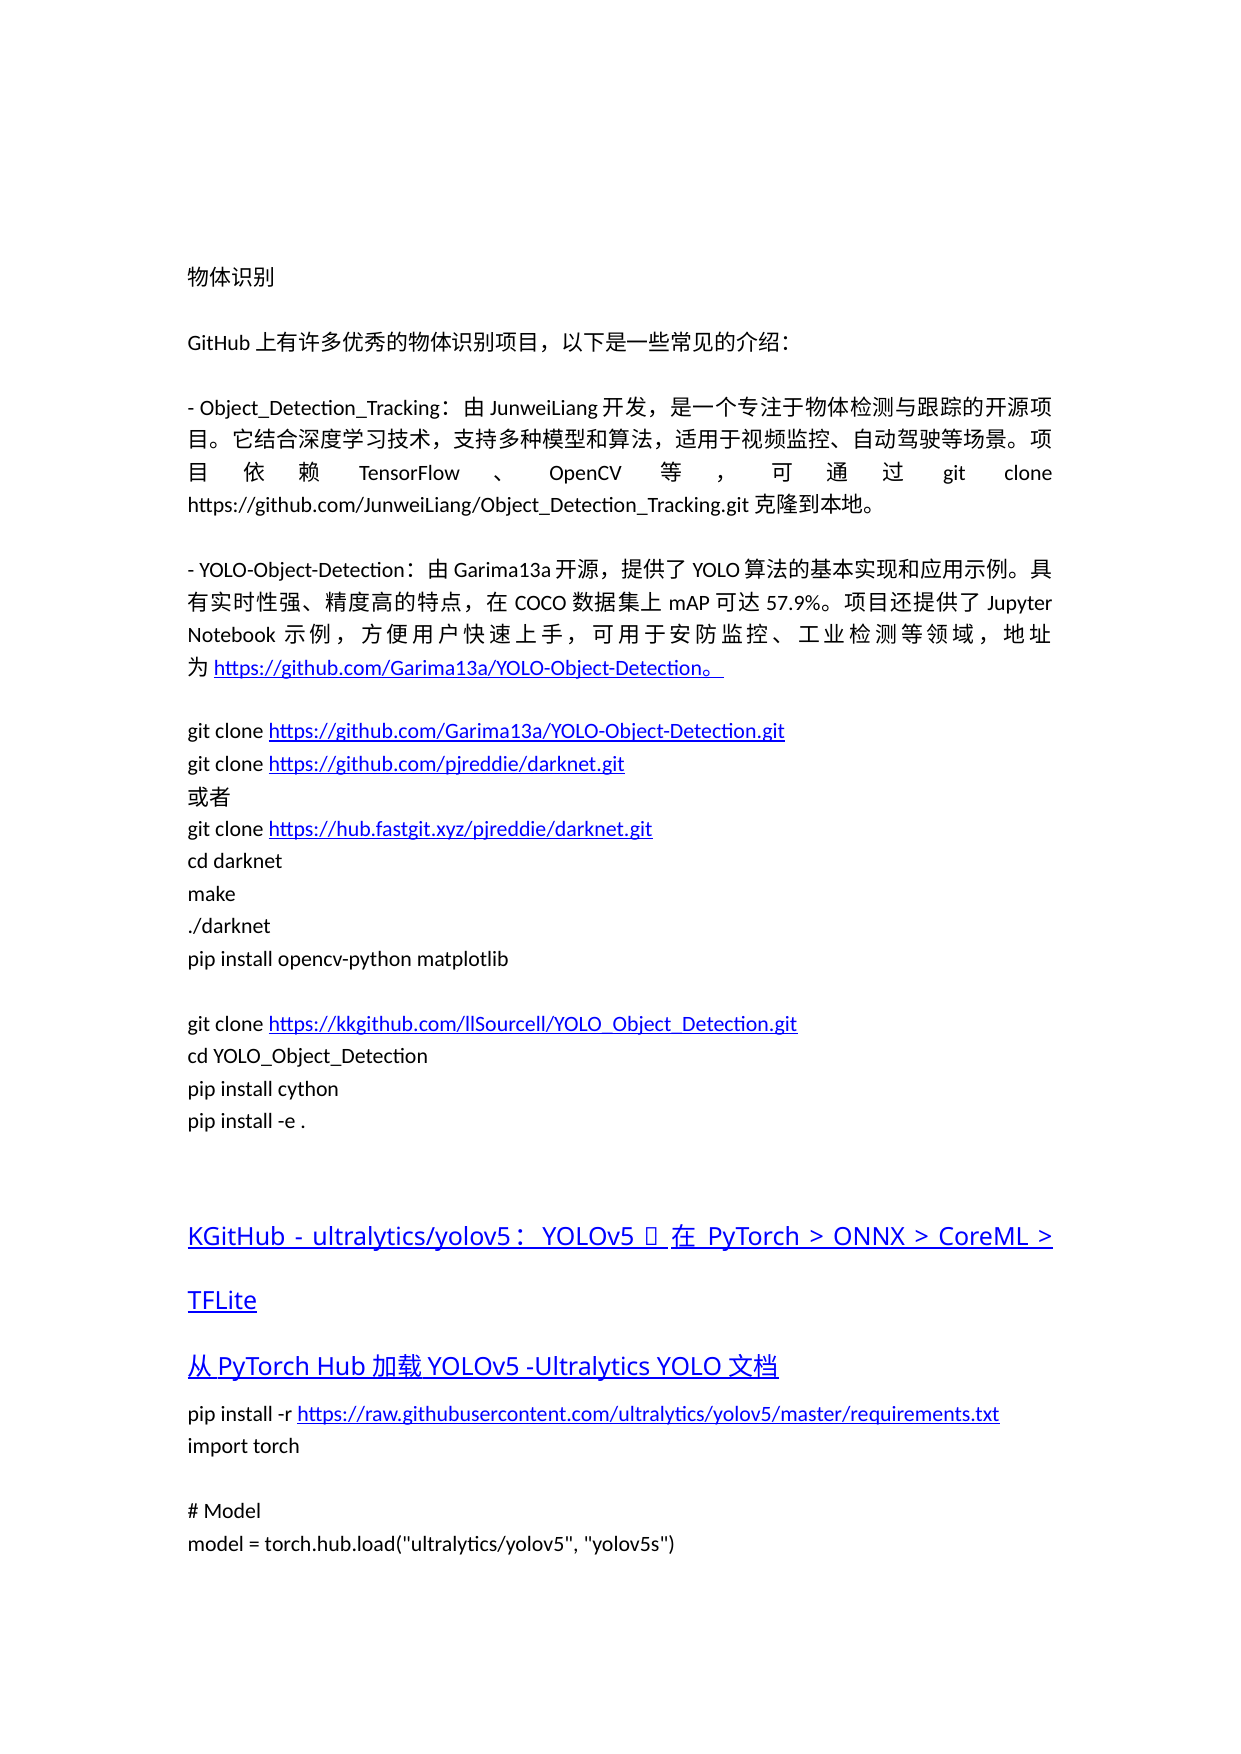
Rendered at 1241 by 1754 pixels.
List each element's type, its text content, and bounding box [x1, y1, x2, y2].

list GitHub上有许多优秀的物体识别项目，以下是一些常见的介绍： [187, 324, 1053, 357]
list git clone https://kkgithub.com/llSourcell/YOLO_Object_Detection.git [187, 1007, 1053, 1039]
list KGitHub - ultralytics/yolov5：YOLOv5 🚀 在 PyTorch > ONNX > CoreML > TFLite [187, 1202, 1053, 1332]
list 物体识别 [187, 259, 1053, 292]
list pip install -e . [187, 1104, 1053, 1137]
list 从PyTorch Hub 加载YOLOv5 -Ultralytics YOLO 文档 [187, 1332, 1053, 1397]
list make [187, 877, 1053, 909]
list git clone https://hub.fastgit.xyz/pjreddie/darknet.git [187, 812, 1053, 844]
list # Model [187, 1494, 1053, 1527]
list model = torch.hub.load("ultralytics/yolov5", "yolov5s") [187, 1527, 1053, 1559]
list pip install cython [187, 1072, 1053, 1104]
list cd YOLO_Object_Detection [187, 1039, 1053, 1072]
list git clone https://github.com/Garima13a/YOLO-Object-Detection.git [187, 714, 1053, 747]
list cd darknet [187, 844, 1053, 877]
list ./darknet [187, 909, 1053, 942]
list pip install opencv-python matplotlib [187, 942, 1053, 974]
list - Object_Detection_Tracking：由JunweiLiang开发，是一个专注于物体检测与跟踪的开源项目。它结合深度学习技术，支持多种模型和算法，适用于视频监控、自动驾驶等场景。项目依赖TensorFlow、OpenCV等，可通过 git clone https://github.com/JunweiLiang/Object_Detection_Tracking.git 克隆到本地。 [187, 389, 1053, 519]
list git clone https://github.com/pjreddie/darknet.git [187, 747, 1053, 779]
list - YOLO-Object-Detection：由Garima13a开源，提供了YOLO算法的基本实现和应用示例。具有实时性强、精度高的特点，在COCO数据集上mAP可达57.9%。项目还提供了Jupyter Notebook示例，方便用户快速上手，可用于安防监控、工业检测等领域，地址为https://github.com/Garima13a/YOLO-Object-Detection。 [187, 552, 1053, 682]
list pip install -r https://raw.githubusercontent.com/ultralytics/yolov5/master/requirements.txt [187, 1397, 1053, 1429]
list 或者 [187, 779, 1053, 812]
list import torch [187, 1429, 1053, 1462]
